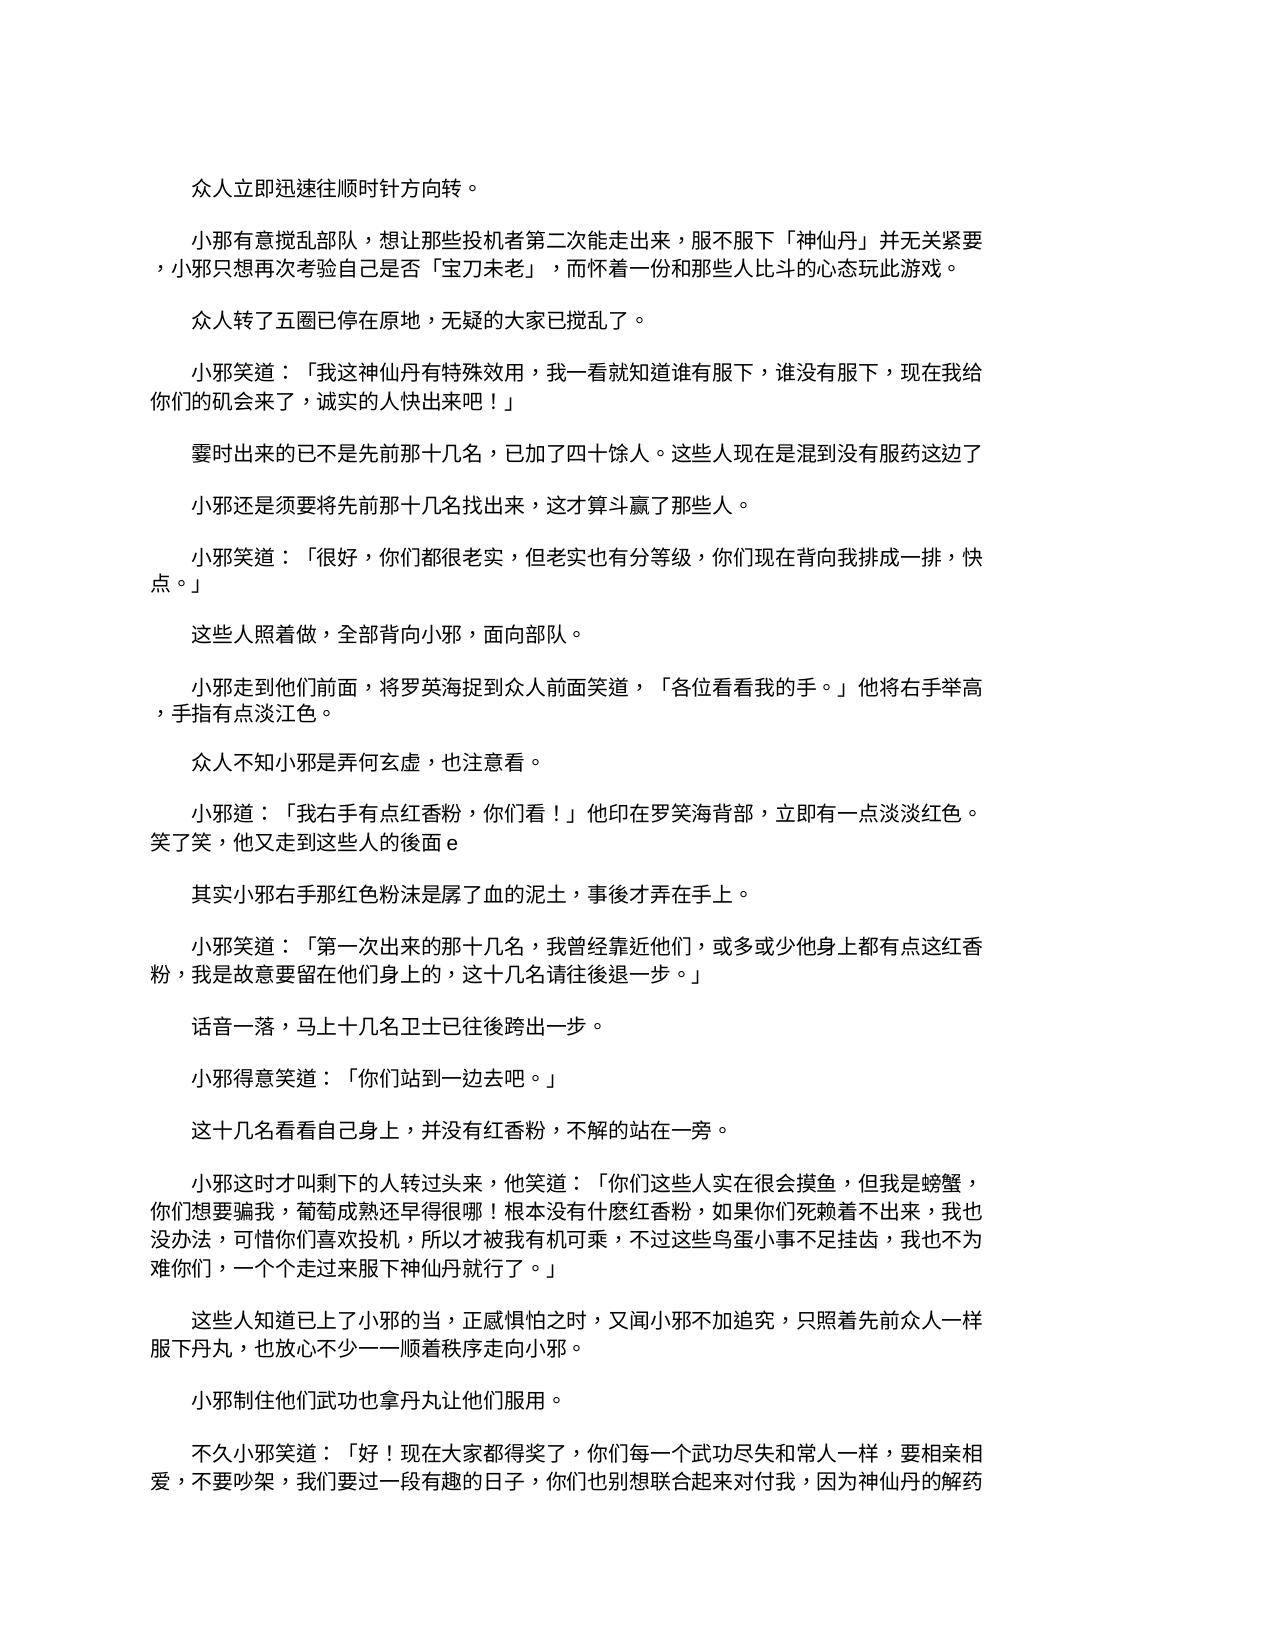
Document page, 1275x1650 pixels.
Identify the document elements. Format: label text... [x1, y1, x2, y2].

text 爱，不要吵架，我们要过一段有趣的日子，你们也别想联合起来对付我，因为神仙丹的解药 [150, 1467, 1125, 1496]
text 服下丹丸，也放心不少一一顺着秩序走向小邪。 [150, 1334, 1125, 1363]
text 你们的矶会来了，诚实的人快出来吧！」 [150, 387, 1125, 415]
text 小那有意搅乱部队，想让那些投机者第二次能走出来，服不服下「神仙丹」并无关紧要 [150, 226, 1125, 254]
text 小邪笑道：「我这神仙丹有特殊效用，我一看就知道谁有服下，谁没有服下，现在我给 [150, 358, 1125, 387]
text 其实小邪右手那红色粉沫是孱了血的泥土，事後才弄在手上。 [150, 880, 1125, 908]
text 小邪制住他们武功也拿丹丸让他们服用。 [150, 1387, 1125, 1415]
text 众人立即迅速往顺时针方向转。 [150, 174, 1125, 202]
text ，小邪只想再次考验自己是否「宝刀未老」，而怀着一份和那些人比斗的心态玩此游戏。 [150, 254, 1125, 283]
text 众人不知小邪是弄何玄虚，也注意看。 [150, 750, 1125, 776]
text 小邪笑道：「第一次出来的那十几名，我曾经靠近他们，或多或少他身上都有点这红香 [150, 932, 1125, 960]
text 霎时出来的已不是先前那十几名，已加了四十馀人。这些人现在是混到没有服药这边了 [150, 439, 1125, 467]
text 话音一落，马上十几名卫士已往後跨出一步。 [150, 1012, 1125, 1041]
text 小邪还是须要将先前那十几名找出来，这才算斗赢了那些人。 [150, 491, 1125, 519]
text 没办法，可惜你们喜欢投机，所以才被我有机可乘，不过这些鸟蛋小事不足挂齿，我也不为 [150, 1226, 1125, 1254]
text 这十几名看看自己身上，并没有红香粉，不解的站在一旁。 [150, 1117, 1125, 1145]
text 粉，我是故意要留在他们身上的，这十几名请往後退一步。」 [150, 960, 1125, 989]
text 不久小邪笑道：「好！现在大家都得奖了，你们每一个武功尽失和常人一样，要相亲相 [150, 1439, 1125, 1467]
text 小邪走到他们前面，将罗英海捉到众人前面笑道，「各位看看我的手。」他将右手举高 [150, 673, 1125, 701]
text 难你们，一个个走过来服下神仙丹就行了。」 [150, 1254, 1125, 1282]
text 小邪这时才叫剩下的人转过头来，他笑道：「你们这些人实在很会摸鱼，但我是螃蟹， [150, 1169, 1125, 1197]
text 这些人知道已上了小邪的当，正感惧怕之时，又闻小邪不加追究，只照着先前众人一样 [150, 1306, 1125, 1334]
text 点。」 [150, 571, 1125, 597]
text 你们想要骗我，葡萄成熟还早得很哪！根本没有什麽红香粉，如果你们死赖着不出来，我也 [150, 1197, 1125, 1226]
text 小邪得意笑道：「你们站到一边去吧。」 [150, 1064, 1125, 1093]
text 这些人照着做，全部背向小邪，面向部队。 [150, 621, 1125, 649]
text 笑了笑，他又走到这些人的後面e [150, 828, 1125, 856]
text 众人转了五圈已停在原地，无疑的大家已搅乱了。 [150, 306, 1125, 335]
text ，手指有点淡江色。 [150, 701, 1125, 726]
text 小邪道：「我右手有点红香粉，你们看！」他印在罗笑海背部，立即有一点淡淡红色。 [150, 799, 1125, 828]
text 小邪笑道：「很好，你们都很老实，但老实也有分等级，你们现在背向我排成一排，快 [150, 543, 1125, 571]
